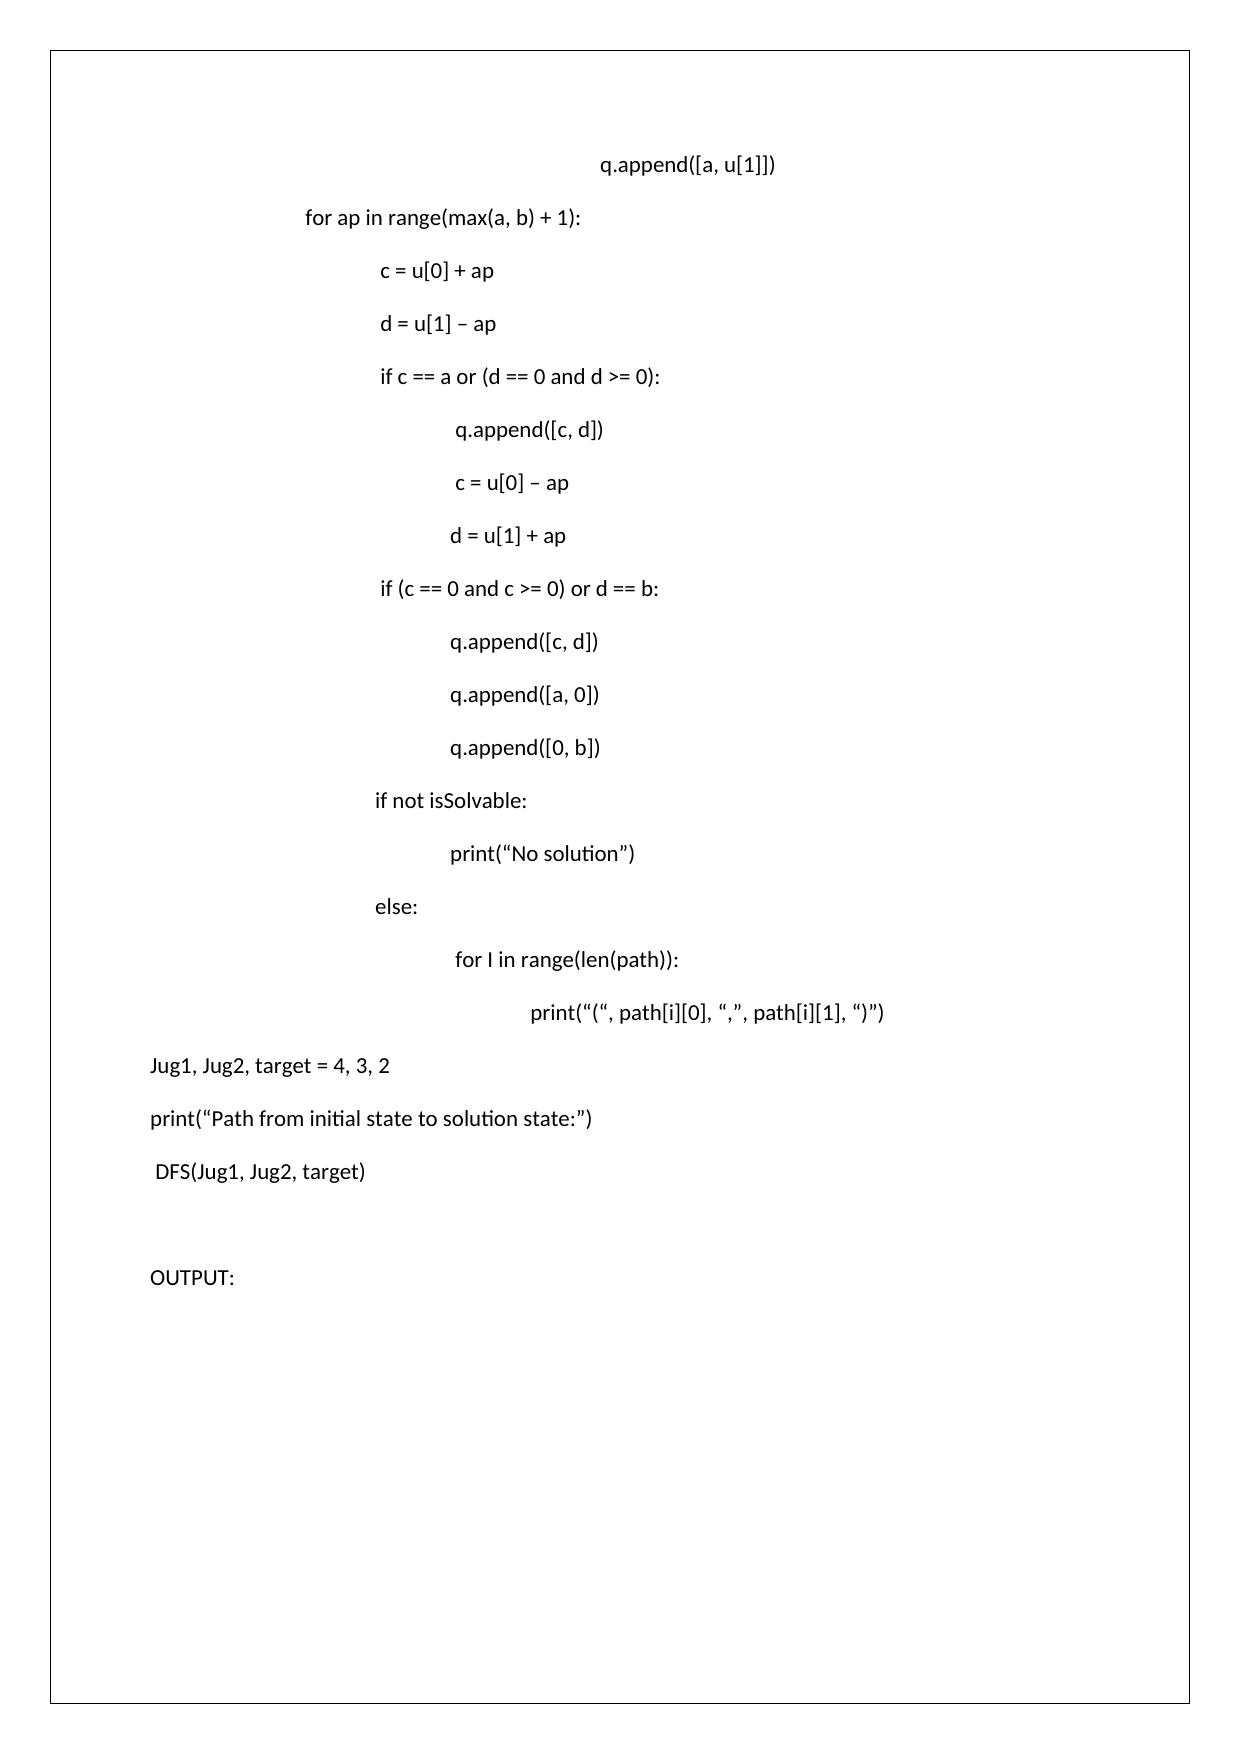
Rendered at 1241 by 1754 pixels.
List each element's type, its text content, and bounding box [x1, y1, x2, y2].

text q.append([c, d]) [375, 627, 1090, 655]
text print(“No solution”) [375, 839, 1090, 867]
text q.append([0, b]) [375, 733, 1090, 761]
text d = u[1] – ap [300, 309, 1090, 337]
text d = u[1] + ap [375, 521, 1090, 549]
text Jug1, Jug2, target = 4, 3, 2 [150, 1051, 1090, 1079]
text else: [375, 892, 1090, 920]
text c = u[0] – ap [375, 468, 1090, 496]
text OUTPUT: [150, 1263, 1090, 1291]
text print(“(“, path[i][0], “,”, path[i][1], “)”) [450, 998, 1090, 1026]
text if (c == 0 and c >= 0) or d == b: [375, 574, 1090, 602]
text if c == a or (d == 0 and d >= 0): [300, 362, 1090, 390]
text q.append([a, u[1]]) [525, 150, 1090, 178]
text print(“Path from initial state to solution state:”) [150, 1104, 1090, 1132]
text q.append([c, d]) [375, 415, 1090, 443]
text if not isSolvable: [375, 786, 1090, 814]
text q.append([a, 0]) [375, 680, 1090, 708]
text DFS(Jug1, Jug2, target) [150, 1157, 1090, 1185]
text for ap in range(max(a, b) + 1): [300, 203, 1090, 231]
text for I in range(len(path)): [375, 945, 1090, 973]
text c = u[0] + ap [300, 256, 1090, 284]
